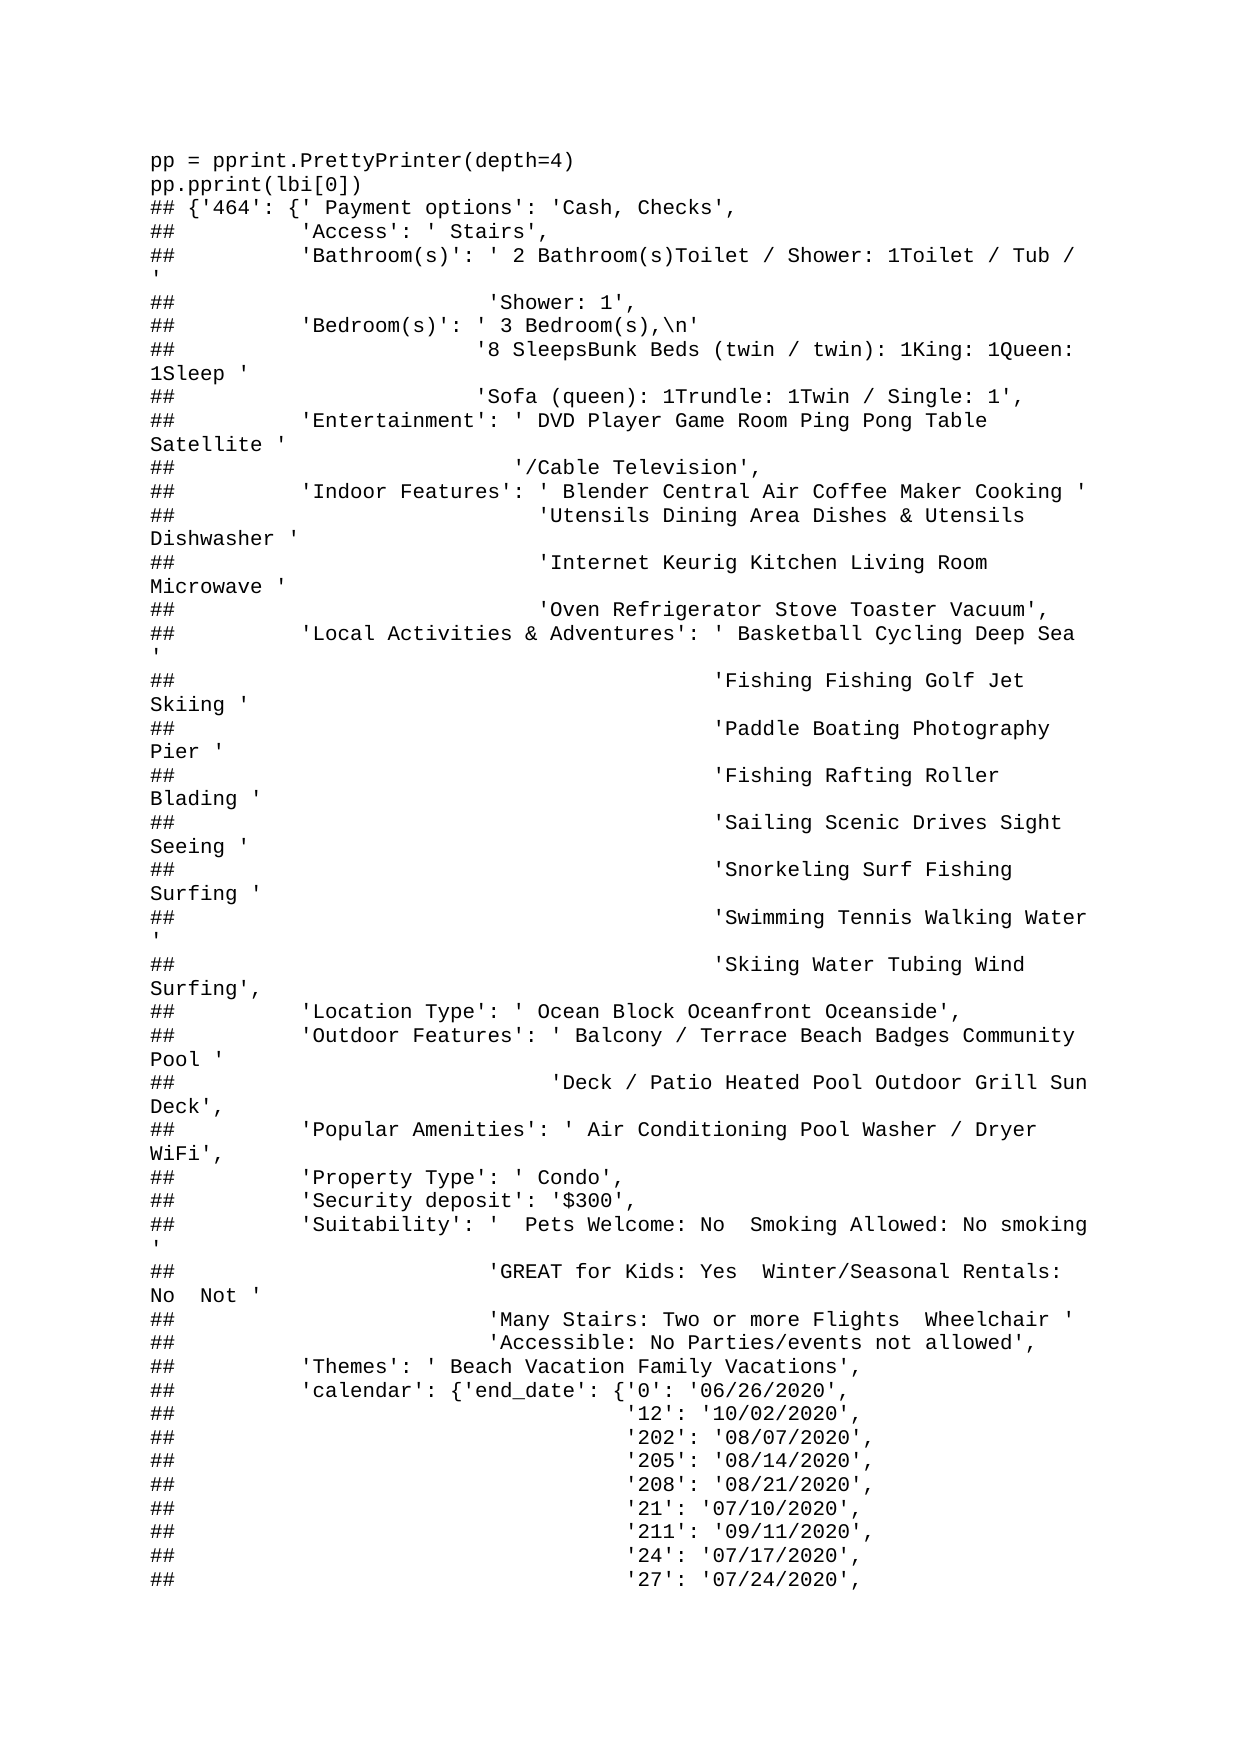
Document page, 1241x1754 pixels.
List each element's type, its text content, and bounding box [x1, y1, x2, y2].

text ## 'Shower: 1', [150, 292, 1090, 316]
text pp = pprint.PrettyPrinter(depth=4) [150, 150, 1090, 174]
text ## 'Property Type': ' Condo', [150, 1167, 1090, 1190]
text ## 'Accessible: No Parties/events not allowed', [150, 1332, 1090, 1356]
text ## '/Cable Television', [150, 457, 1090, 481]
text ## 'Deck / Patio Heated Pool Outdoor Grill Sun Deck', [150, 1072, 1090, 1119]
text pp.pprint(lbi[0]) [150, 174, 1090, 197]
text ## 'Access': ' Stairs', [150, 221, 1090, 244]
text ## '208': '08/21/2020', [150, 1474, 1090, 1498]
text ## '211': '09/11/2020', [150, 1521, 1090, 1545]
text ## '202': '08/07/2020', [150, 1427, 1090, 1451]
text ## 'Internet Keurig Kitchen Living Room Microwave ' [150, 552, 1090, 599]
text ## 'Bathroom(s)': ' 2 Bathroom(s)Toilet / Shower: 1Toilet / Tub / ' [150, 244, 1090, 292]
text ## 'Sailing Scenic Drives Sight Seeing ' [150, 812, 1090, 859]
text ## {'464': {' Payment options': 'Cash, Checks', [150, 197, 1090, 221]
text ## '24': '07/17/2020', [150, 1545, 1090, 1569]
text ## '27': '07/24/2020', [150, 1569, 1090, 1592]
text ## 'Security deposit': '$300', [150, 1190, 1090, 1214]
text ## '12': '10/02/2020', [150, 1403, 1090, 1427]
text ## 'calendar': {'end_date': {'0': '06/26/2020', [150, 1379, 1090, 1403]
text ## 'Snorkeling Surf Fishing Surfing ' [150, 859, 1090, 907]
text ## 'Outdoor Features': ' Balcony / Terrace Beach Badges Community Pool ' [150, 1025, 1090, 1072]
text ## 'Location Type': ' Ocean Block Oceanfront Oceanside', [150, 1001, 1090, 1025]
text ## 'Local Activities & Adventures': ' Basketball Cycling Deep Sea ' [150, 623, 1090, 670]
text ## 'Skiing Water Tubing Wind Surfing', [150, 954, 1090, 1001]
text ## 'Indoor Features': ' Blender Central Air Coffee Maker Cooking ' [150, 481, 1090, 505]
text ## 'Utensils Dining Area Dishes & Utensils Dishwasher ' [150, 505, 1090, 552]
text ## 'Entertainment': ' DVD Player Game Room Ping Pong Table Satellite ' [150, 410, 1090, 457]
text ## 'Many Stairs: Two or more Flights Wheelchair ' [150, 1309, 1090, 1332]
text ## 'Sofa (queen): 1Trundle: 1Twin / Single: 1', [150, 386, 1090, 410]
text ## 'Suitability': ' Pets Welcome: No Smoking Allowed: No smoking ' [150, 1214, 1090, 1261]
text ## '21': '07/10/2020', [150, 1498, 1090, 1521]
text ## '205': '08/14/2020', [150, 1451, 1090, 1474]
text ## 'Fishing Fishing Golf Jet Skiing ' [150, 670, 1090, 717]
text ## 'Paddle Boating Photography Pier ' [150, 717, 1090, 765]
text ## 'Bedroom(s)': ' 3 Bedroom(s),\n' [150, 316, 1090, 339]
text ## 'Oven Refrigerator Stove Toaster Vacuum', [150, 599, 1090, 623]
text ## 'GREAT for Kids: Yes Winter/Seasonal Rentals: No Not ' [150, 1261, 1090, 1309]
text ## '8 SleepsBunk Beds (twin / twin): 1King: 1Queen: 1Sleep ' [150, 339, 1090, 386]
text ## 'Fishing Rafting Roller Blading ' [150, 765, 1090, 812]
text ## 'Themes': ' Beach Vacation Family Vacations', [150, 1356, 1090, 1379]
text ## 'Popular Amenities': ' Air Conditioning Pool Washer / Dryer WiFi', [150, 1119, 1090, 1167]
text ## 'Swimming Tennis Walking Water ' [150, 907, 1090, 954]
